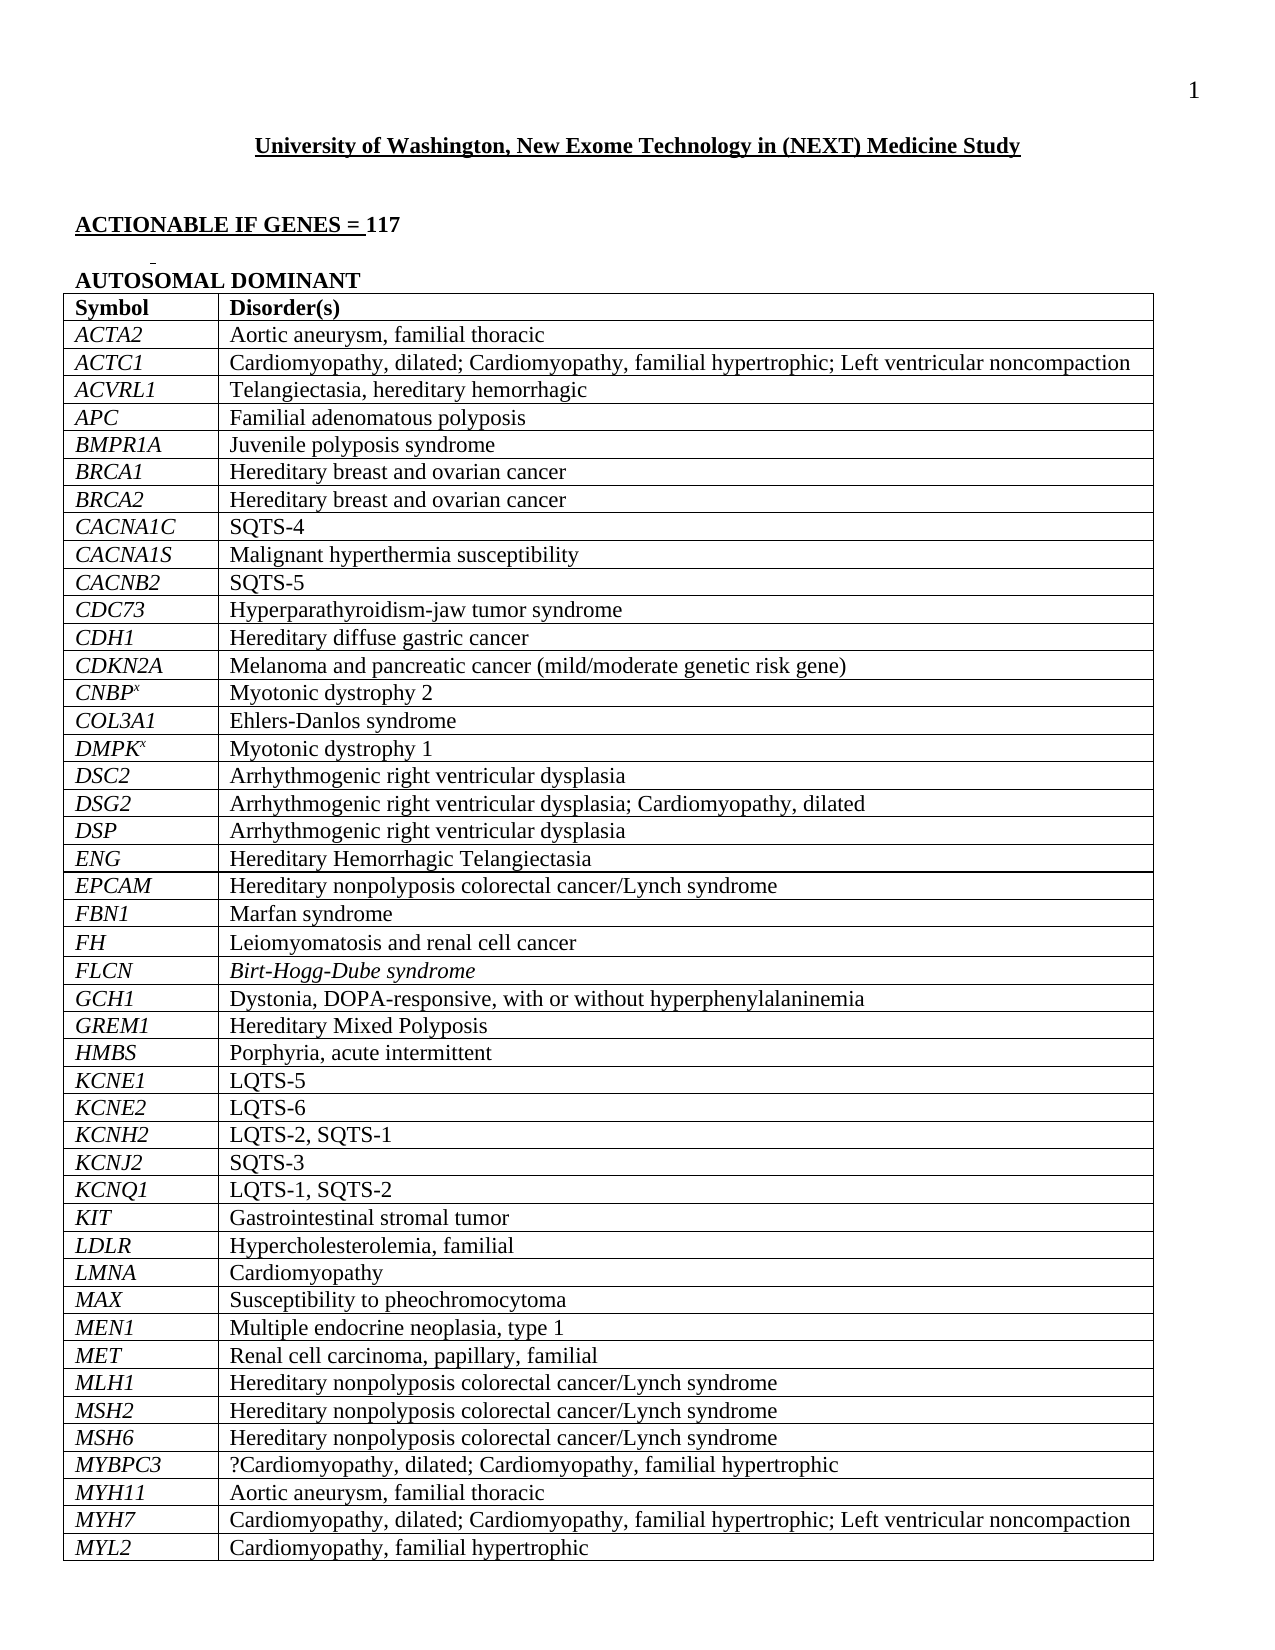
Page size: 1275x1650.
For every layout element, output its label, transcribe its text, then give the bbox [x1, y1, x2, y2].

table_cell MET [64, 1341, 218, 1368]
table_cell KCNJ2 [64, 1149, 218, 1175]
table_cell Melanoma and pancreatic cancer (mild/moderate genetic risk gene) [219, 651, 1153, 678]
table_cell CNBPx [64, 680, 218, 706]
table_cell Cardiomyopathy [219, 1259, 1153, 1286]
table_header Symbol [64, 294, 218, 320]
table_cell KCNH2 [64, 1122, 218, 1148]
table_cell BRCA1 [64, 459, 218, 485]
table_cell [219, 1534, 1153, 1560]
table_cell MYBPC3 [64, 1452, 218, 1478]
table_cell APC [64, 404, 218, 430]
table_cell LQTS-2, SQTS-1 [219, 1122, 1153, 1148]
table_cell CDKN2A [64, 651, 218, 678]
table_cell GREM1 [64, 1012, 218, 1038]
table_cell Hyperparathyroidism-jaw tumor syndrome [219, 596, 1153, 623]
table_header Disorder(s) [219, 294, 1153, 320]
table_cell MAX [64, 1287, 218, 1313]
table_cell Arrhythmogenic right ventricular dysplasia [219, 817, 1153, 843]
table_cell GCH1 [64, 985, 218, 1011]
table_cell Renal cell carcinoma, papillary, familial [219, 1341, 1153, 1368]
table_cell SQTS-5 [219, 569, 1153, 595]
table_cell HMBS [64, 1039, 218, 1066]
table_cell FH [64, 927, 218, 956]
table_cell MYL2 [64, 1534, 218, 1560]
table_cell DSG2 [64, 790, 218, 816]
table_cell LMNA [64, 1259, 218, 1286]
table_cell Familial adenomatous polyposis [219, 404, 1153, 430]
table_cell Marfan syndrome [219, 900, 1153, 926]
table_cell Aortic aneurysm, familial thoracic [219, 321, 1153, 348]
table_cell LQTS-6 [219, 1094, 1153, 1121]
table_cell LDLR [64, 1232, 218, 1258]
table_cell CACNA1S [64, 541, 218, 568]
table_cell Multiple endocrine neoplasia, type 1 [219, 1314, 1153, 1340]
table_cell Cardiomyopathy, dilated; Cardiomyopathy, familial hypertrophic; Left ventricular noncompaction [219, 349, 1153, 375]
table_cell ACVRL1 [64, 376, 218, 403]
table_cell Hereditary Mixed Polyposis [219, 1012, 1153, 1038]
table_cell KIT [64, 1204, 218, 1231]
table_cell MSH6 [64, 1424, 218, 1451]
table_cell ACTA2 [64, 321, 218, 348]
table_cell MSH2 [64, 1397, 218, 1423]
table_cell Dystonia, DOPA-responsive, with or without hyperphenylalaninemia [219, 985, 1153, 1011]
table_cell SQTS-3 [219, 1149, 1153, 1175]
table_cell ACTC1 [64, 349, 218, 375]
table_cell KCNE2 [64, 1094, 218, 1121]
table_cell Hypercholesterolemia, familial [219, 1232, 1153, 1258]
table_cell Leiomyomatosis and renal cell cancer [219, 927, 1153, 956]
table_cell SQTS-4 [219, 513, 1153, 539]
text University of Washington, New Exome Technology in (NEXT) Medicine Study [75, 132, 1200, 159]
table_cell Hereditary nonpolyposis colorectal cancer/Lynch syndrome [219, 1424, 1153, 1451]
table_cell Malignant hyperthermia susceptibility [219, 541, 1153, 568]
table_cell Porphyria, acute intermittent [219, 1039, 1153, 1066]
table_cell FBN1 [64, 900, 218, 926]
table_cell Hereditary nonpolyposis colorectal cancer/Lynch syndrome [219, 1397, 1153, 1423]
table_cell ?Cardiomyopathy, dilated; Cardiomyopathy, familial hypertrophic [219, 1452, 1153, 1478]
table_cell CDH1 [64, 624, 218, 650]
table_cell EPCAM [64, 873, 218, 899]
table_cell KCNE1 [64, 1067, 218, 1093]
table_cell CACNB2 [64, 569, 218, 595]
table_cell DMPKx [64, 735, 218, 761]
table_cell Cardiomyopathy, dilated; Cardiomyopathy, familial hypertrophic; Left ventricular noncompaction [219, 1506, 1153, 1533]
table_cell Susceptibility to pheochromocytoma [219, 1287, 1153, 1313]
table_cell MLH1 [64, 1369, 218, 1396]
table_cell BMPR1A [64, 431, 218, 457]
table_cell Hereditary breast and ovarian cancer [219, 486, 1153, 512]
table_cell FLCN [64, 957, 218, 983]
table_cell DSP [64, 817, 218, 843]
table_cell CDC73 [64, 596, 218, 623]
table_cell MEN1 [64, 1314, 218, 1340]
table_cell DSC2 [64, 762, 218, 789]
table_cell KCNQ1 [64, 1176, 218, 1203]
table_cell Juvenile polyposis syndrome [219, 431, 1153, 457]
table_cell Hereditary nonpolyposis colorectal cancer/Lynch syndrome [219, 1369, 1153, 1396]
table_cell Myotonic dystrophy 2 [219, 680, 1153, 706]
table_cell Ehlers-Danlos syndrome [219, 707, 1153, 734]
table_cell Hereditary nonpolyposis colorectal cancer/Lynch syndrome [219, 873, 1153, 899]
table_cell ENG [64, 845, 218, 871]
table_cell Gastrointestinal stromal tumor [219, 1204, 1153, 1231]
table_cell MYH7 [64, 1506, 218, 1533]
table_cell Hereditary diffuse gastric cancer [219, 624, 1153, 650]
table_cell Telangiectasia, hereditary hemorrhagic [219, 376, 1153, 403]
table_cell COL3A1 [64, 707, 218, 734]
table_cell Birt-Hogg-Dube syndrome [219, 957, 1153, 983]
table_cell Arrhythmogenic right ventricular dysplasia; Cardiomyopathy, dilated [219, 790, 1153, 816]
text AUTOSOMAL DOMINANT [75, 267, 1200, 293]
table_cell Hereditary breast and ovarian cancer [219, 459, 1153, 485]
table_cell LQTS-5 [219, 1067, 1153, 1093]
table_cell LQTS-1, SQTS-2 [219, 1176, 1153, 1203]
table_cell MYH11 [64, 1479, 218, 1505]
table_cell BRCA2 [64, 486, 218, 512]
text ACTIONABLE IF GENES = 117 [75, 212, 1200, 238]
table_cell Arrhythmogenic right ventricular dysplasia [219, 762, 1153, 789]
table_cell Aortic aneurysm, familial thoracic [219, 1479, 1153, 1505]
table_cell Myotonic dystrophy 1 [219, 735, 1153, 761]
table_cell CACNA1C [64, 513, 218, 539]
table_cell Hereditary Hemorrhagic Telangiectasia [219, 845, 1153, 871]
